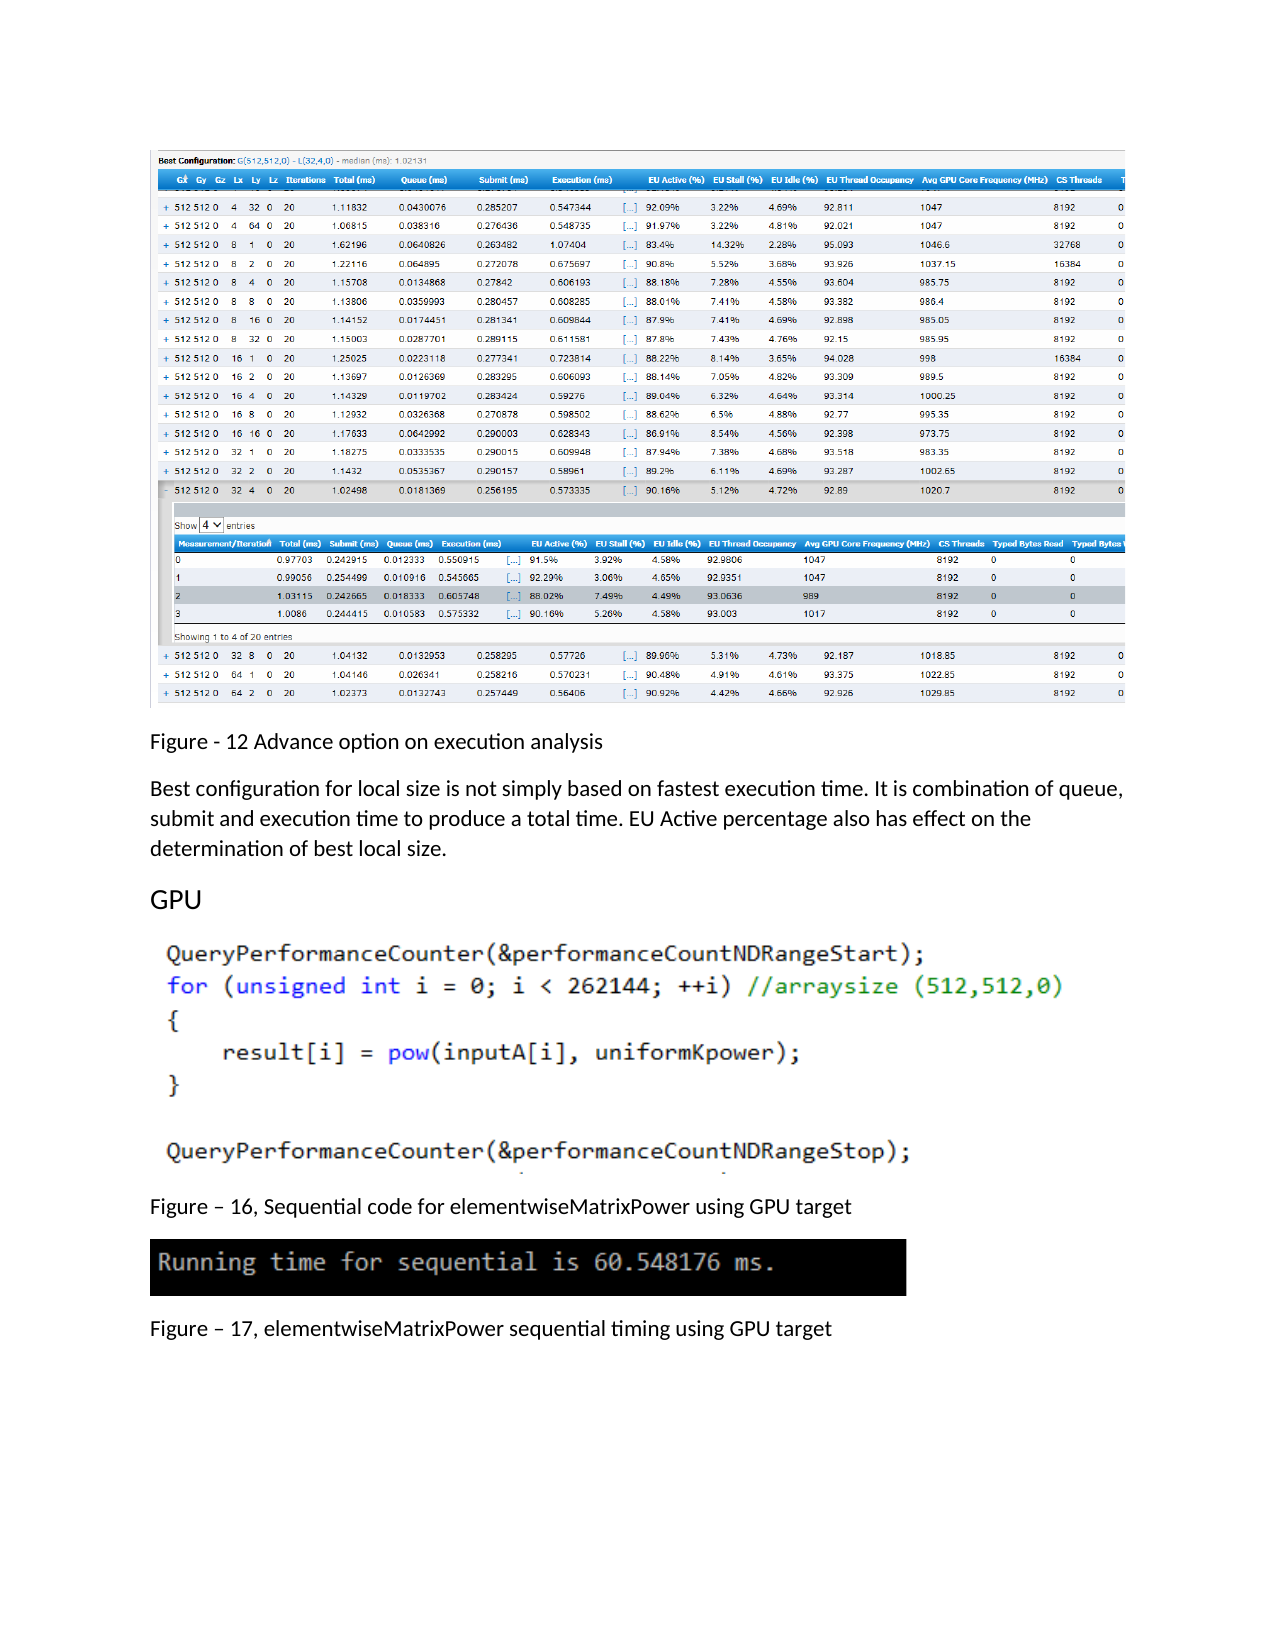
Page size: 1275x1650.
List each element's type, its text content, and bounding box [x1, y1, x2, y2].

text Figure - 12 Advance option on execution analysis [150, 727, 1125, 755]
text GPU [150, 881, 1125, 917]
picture [150, 1239, 907, 1296]
text Best configuration for local size is not simply based on fastest execution time. It is combination of queue, submit and execution time to produce a total time. EU Active percentage also has effect on the determination of best local size. [150, 774, 1125, 862]
text Figure – 17, elementwiseMatrixPower sequential timing using GPU target [150, 1314, 1125, 1342]
picture [150, 936, 1125, 1174]
picture [150, 150, 1125, 708]
text Figure – 16, Sequential code for elementwiseMatrixPower using GPU target [150, 1192, 1125, 1221]
